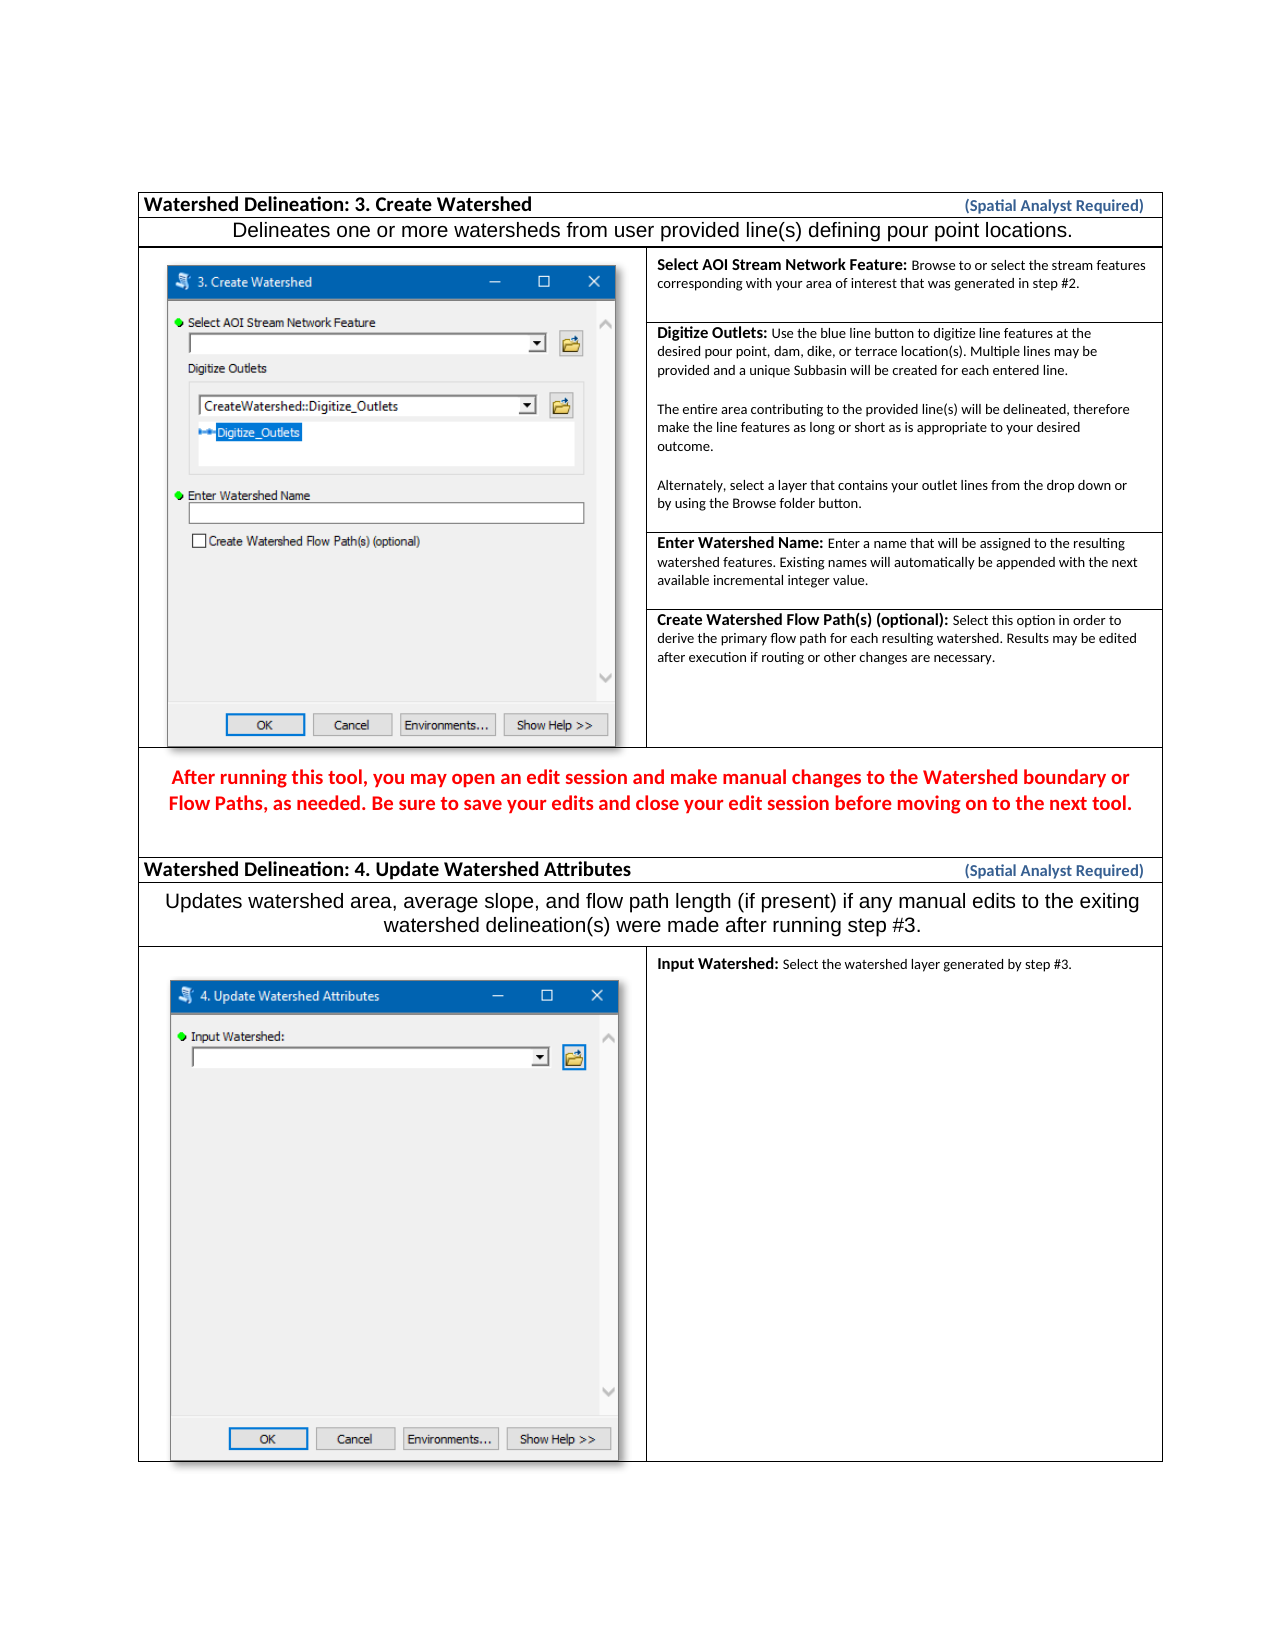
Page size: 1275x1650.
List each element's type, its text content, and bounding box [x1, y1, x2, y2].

table_cell Enter Watershed Name: Enter a name that will be assigned to the resulting watershed features. Existing names will automatically be appended with the next available incremental integer value. [647, 533, 1162, 609]
table_cell Select AOI Stream Network Feature: Browse to or select the stream features corresponding with your area of interest that was generated in step #2. [647, 248, 1162, 322]
table_header Watershed Delineation: 3. Create Watershed (Spatial Analyst Required) [139, 193, 1162, 217]
table_cell Digitize Outlets: Use the blue line button to digitize line features at the desired pour point, dam, dike, or terrace location(s). Multiple lines may be provided and a unique Subbasin will be created for each entered line. The entire area contributing to the provided line(s) will be delineated, therefore make the line features as long or short as is appropriate to your desired outcome. Alternately, select a layer that contains your outlet lines from the drop down or by using the Browse folder button. [647, 323, 1162, 532]
table_cell After running this tool, you may open an edit session and make manual changes to the Watershed boundary or Flow Paths, as needed. Be sure to save your edits and close your edit session before moving on to the next tool. [139, 748, 1162, 857]
table_cell [139, 248, 646, 747]
table_cell Input Watershed: Select the watershed layer generated by step #3. [647, 947, 1162, 1461]
table_cell [139, 947, 646, 1461]
picture [171, 981, 618, 1460]
table_cell Updates watershed area, average slope, and flow path length (if present) if any manual edits to the exiting watershed delineation(s) were made after running step #3. [139, 883, 1162, 946]
table_cell Create Watershed Flow Path(s) (optional): Select this option in order to derive the primary flow path for each resulting watershed. Results may be edited after execution if routing or other changes are necessary. [647, 610, 1162, 747]
table_cell Watershed Delineation: 4. Update Watershed Attributes (Spatial Analyst Required) [139, 858, 1162, 882]
picture [168, 266, 615, 746]
table_cell Delineates one or more watersheds from user provided line(s) defining pour point locations. [139, 218, 1162, 246]
